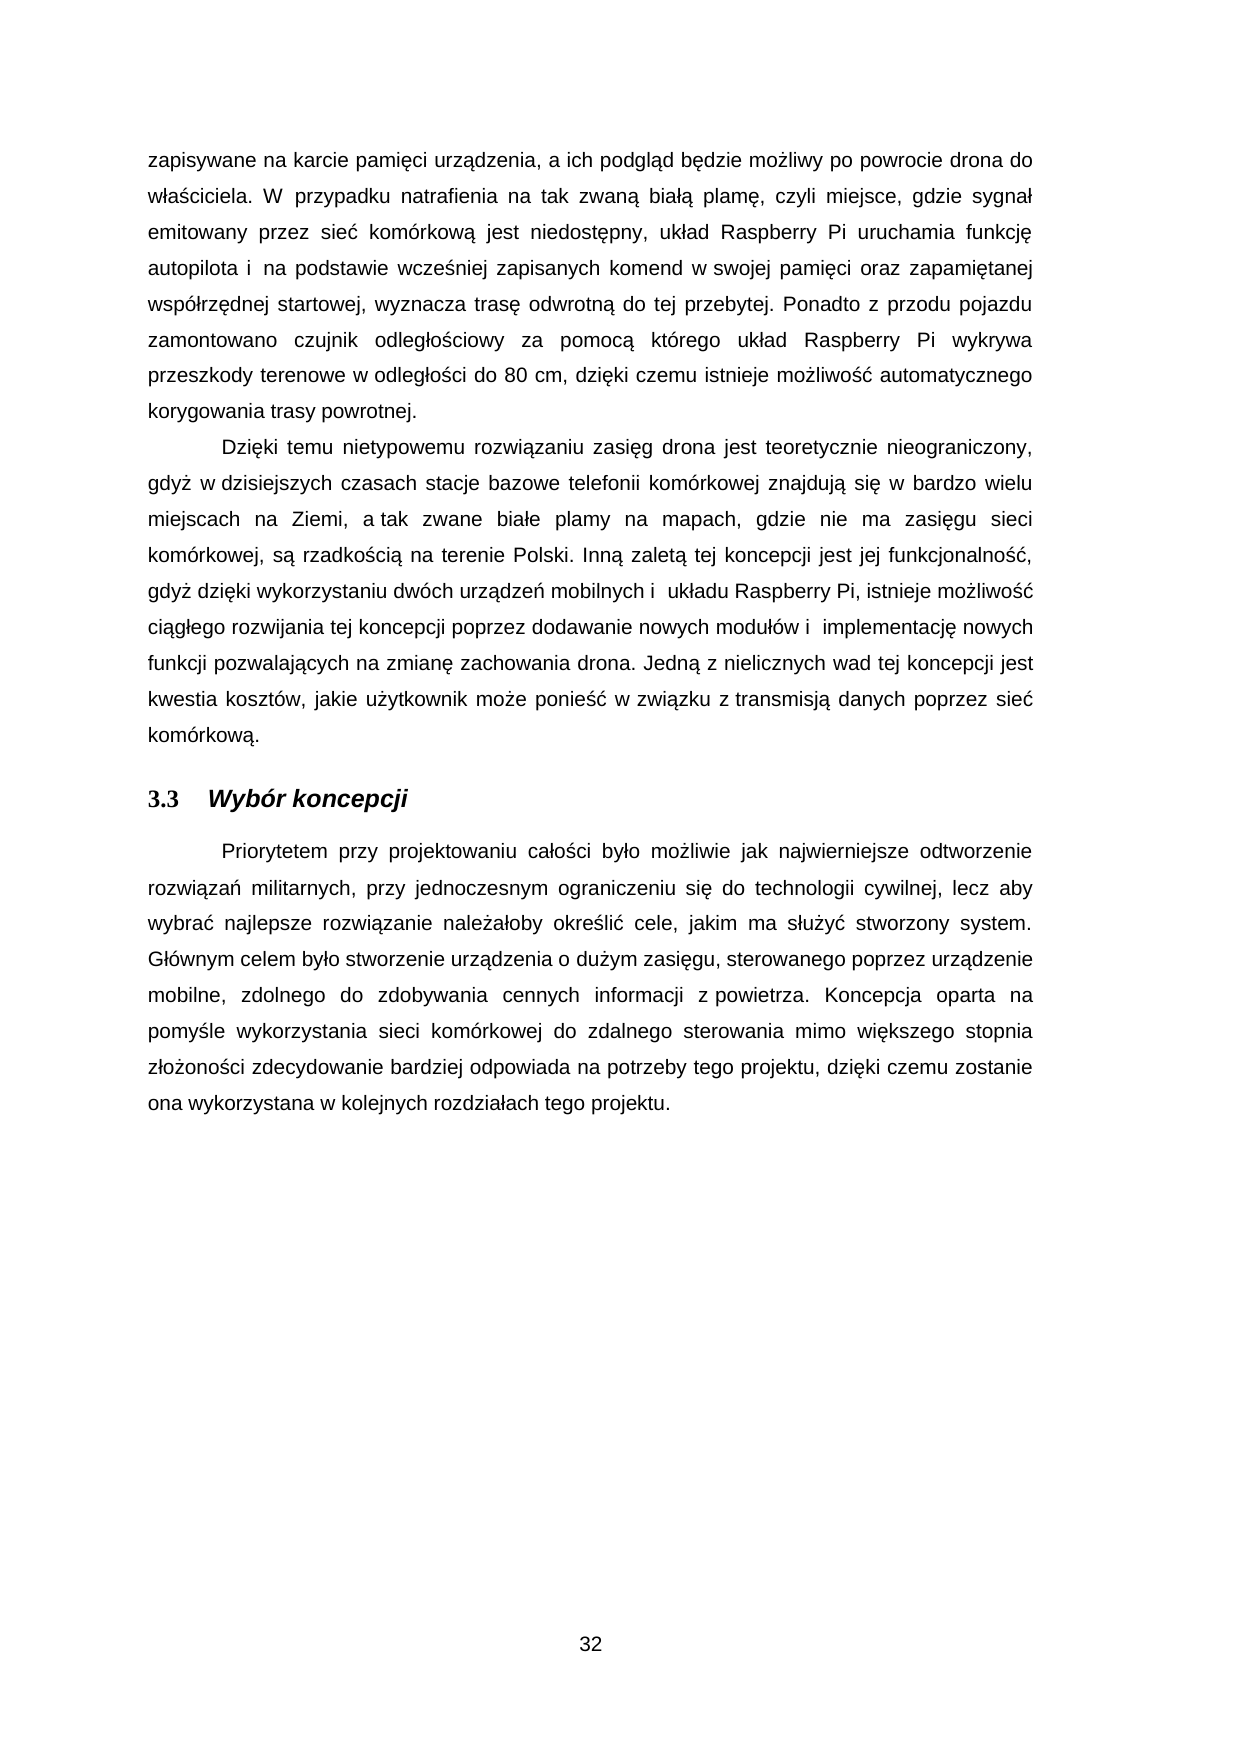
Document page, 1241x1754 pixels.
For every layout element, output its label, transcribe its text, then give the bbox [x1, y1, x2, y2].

text Wybór koncepcji [148, 784, 1033, 812]
text Priorytetem przy projektowaniu całości było możliwie jak najwierniejsze odtworzenie rozwiązań militarnych, przy jednoczesnym ograniczeniu się do technologii cywilnej, lecz aby wybrać najlepsze rozwiązanie należałoby określić cele, jakim ma służyć stworzony system. Głównym celem było stworzenie urządzenia o dużym zasięgu, sterowanego poprzez urządzenie mobilne, zdolnego do zdobywania cennych informacji z powietrza. Koncepcja oparta na pomyśle wykorzystania sieci komórkowej do zdalnego sterowania mimo większego stopnia złożoności zdecydowanie bardziej odpowiada na potrzeby tego projektu, dzięki czemu zostanie ona wykorzystana w kolejnych rozdziałach tego projektu. [148, 839, 1033, 1115]
text Dzięki temu nietypowemu rozwiązaniu zasięg drona jest teoretycznie nieograniczony, gdyż w dzisiejszych czasach stacje bazowe telefonii komórkowej znajdują się w bardzo wielu miejscach na Ziemi, a tak zwane białe plamy na mapach, gdzie nie ma zasięgu sieci komórkowej, są rzadkością na terenie Polski. Inną zaletą tej koncepcji jest jej funkcjonalność, gdyż dzięki wykorzystaniu dwóch urządzeń mobilnych i układu Raspberry Pi, istnieje możliwość ciągłego rozwijania tej koncepcji poprzez dodawanie nowych modułów i implementację nowych funkcji pozwalających na zmianę zachowania drona. Jedną z nielicznych wad tej koncepcji jest kwestia kosztów, jakie użytkownik może ponieść w związku z transmisją danych poprzez sieć komórkową. [148, 435, 1033, 747]
